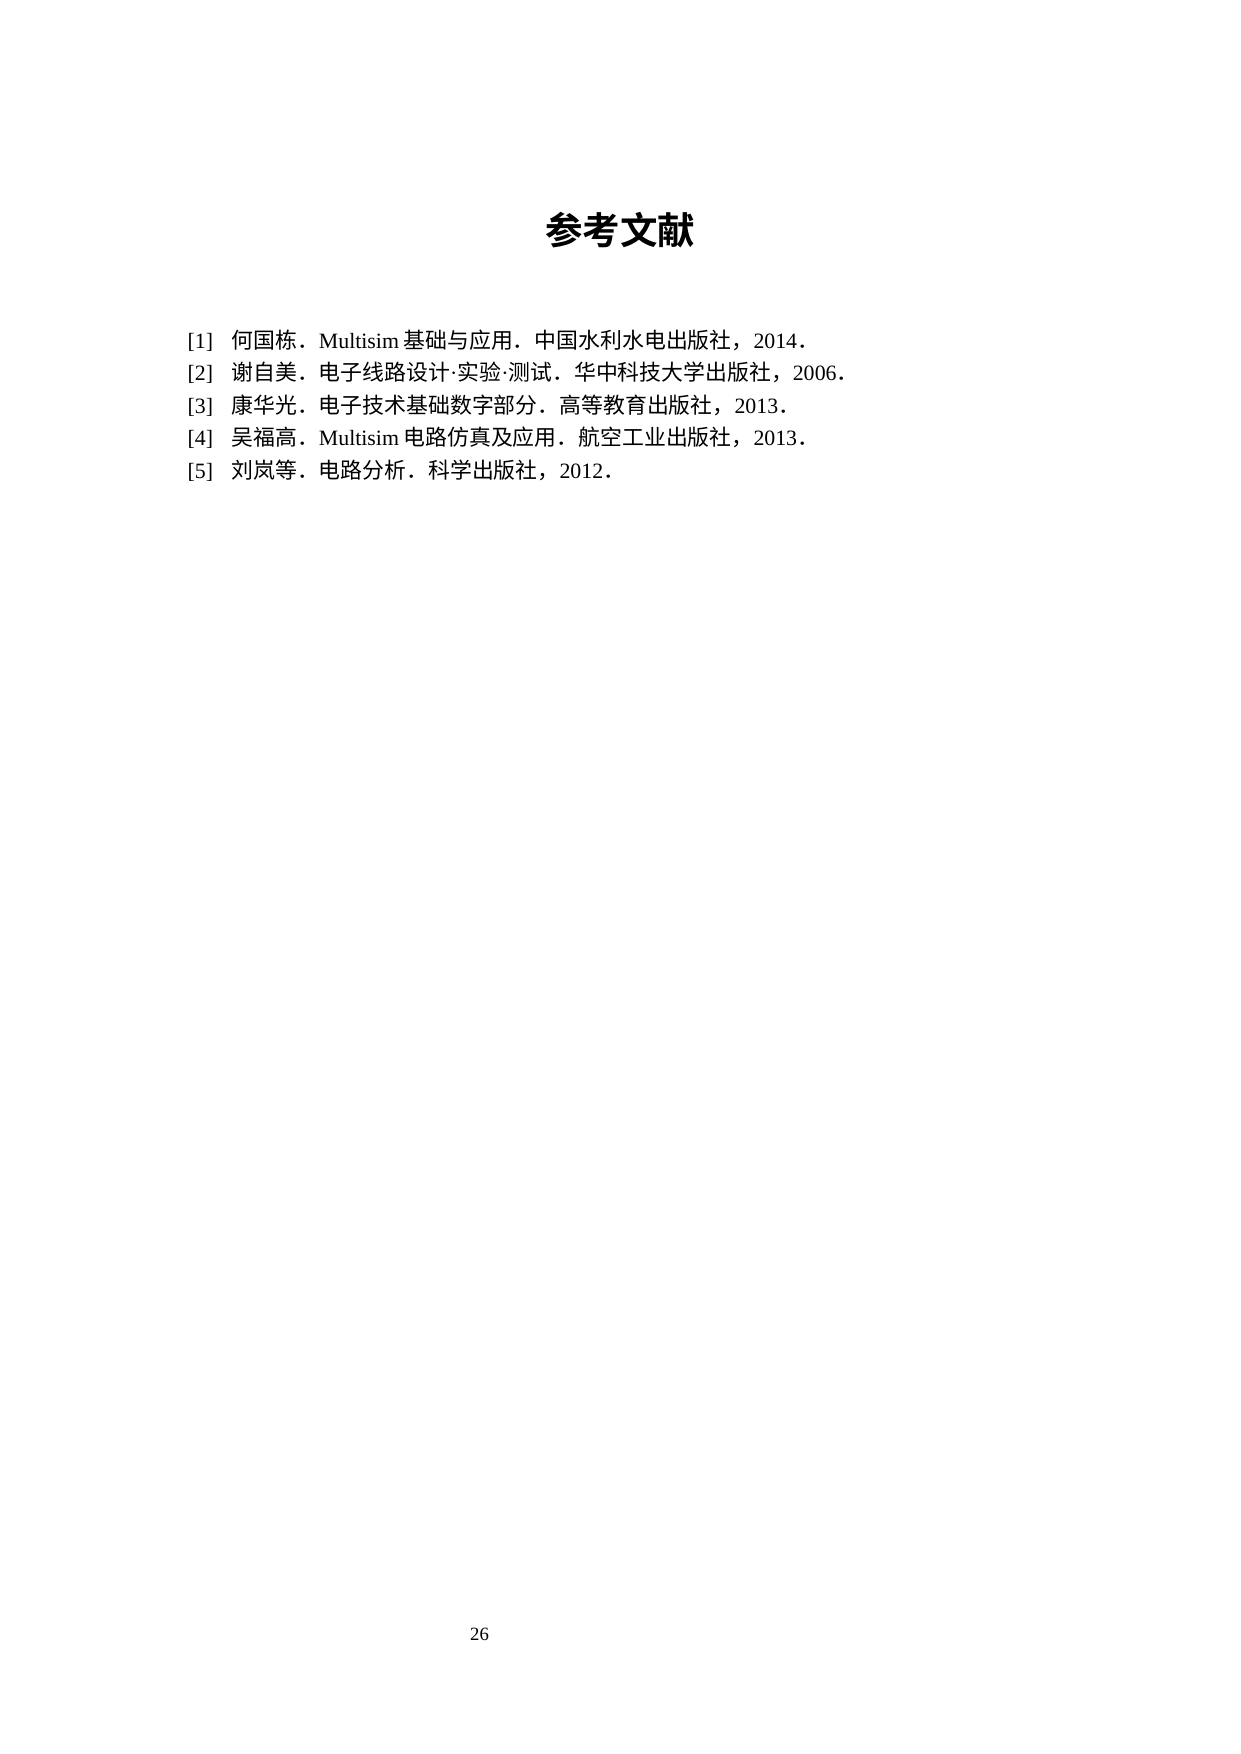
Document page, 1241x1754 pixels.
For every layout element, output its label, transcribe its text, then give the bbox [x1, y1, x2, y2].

list 康华光．电子技术基础数字部分．高等教育出版社，2013． [187, 387, 1053, 420]
list 刘岚等．电路分析．科学出版社，2012． [187, 452, 1053, 485]
subtitle 参考文献 [187, 196, 1053, 261]
list 何国栋．Multisim基础与应用．中国水利水电出版社，2014． [187, 322, 1053, 355]
list 吴福高．Multisim电路仿真及应用．航空工业出版社，2013． [187, 420, 1053, 452]
list 谢自美．电子线路设计·实验·测试．华中科技大学出版社，2006． [187, 355, 1053, 387]
